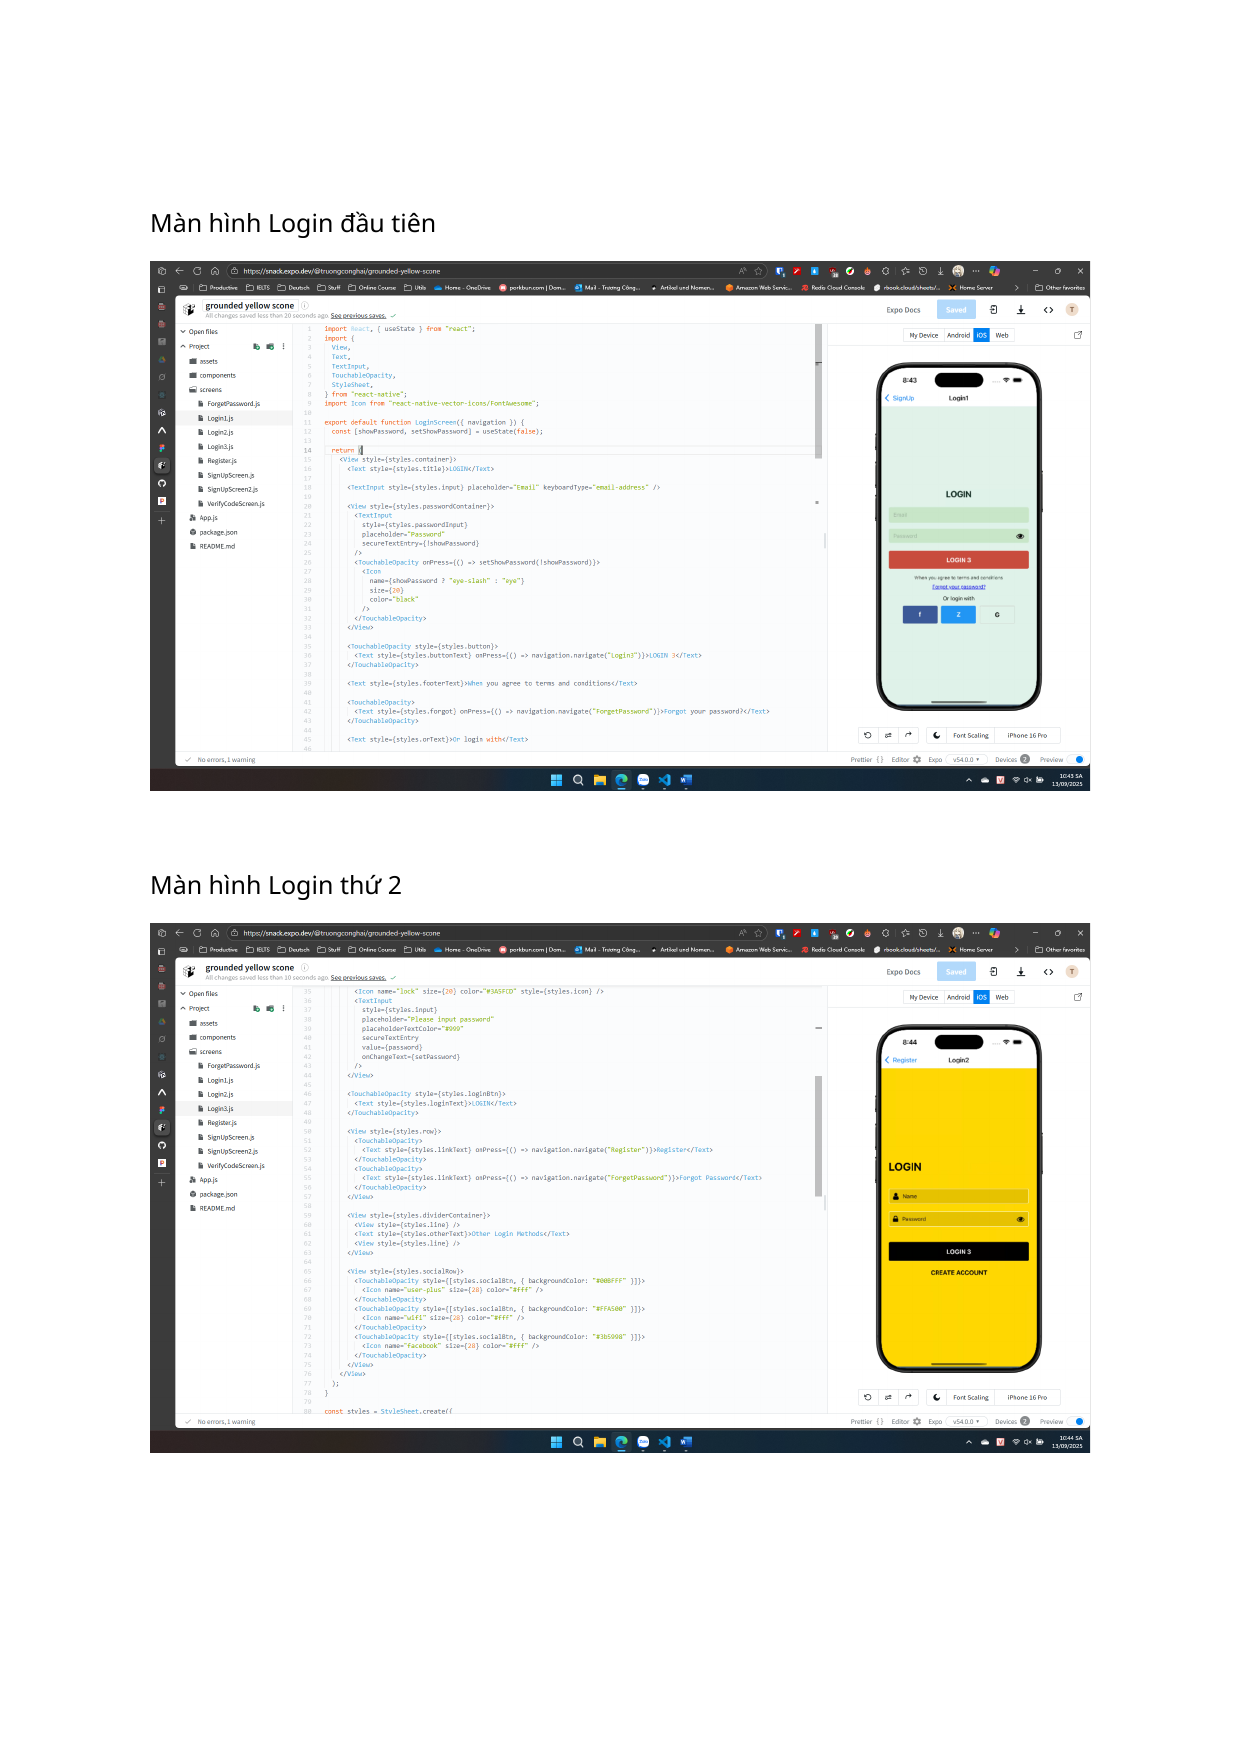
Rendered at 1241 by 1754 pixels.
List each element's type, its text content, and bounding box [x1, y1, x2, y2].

picture [150, 261, 1091, 791]
text Màn hình Login thứ 2 [150, 868, 1090, 902]
text Màn hình Login đầu tiên [150, 206, 1090, 240]
picture [150, 923, 1091, 1453]
